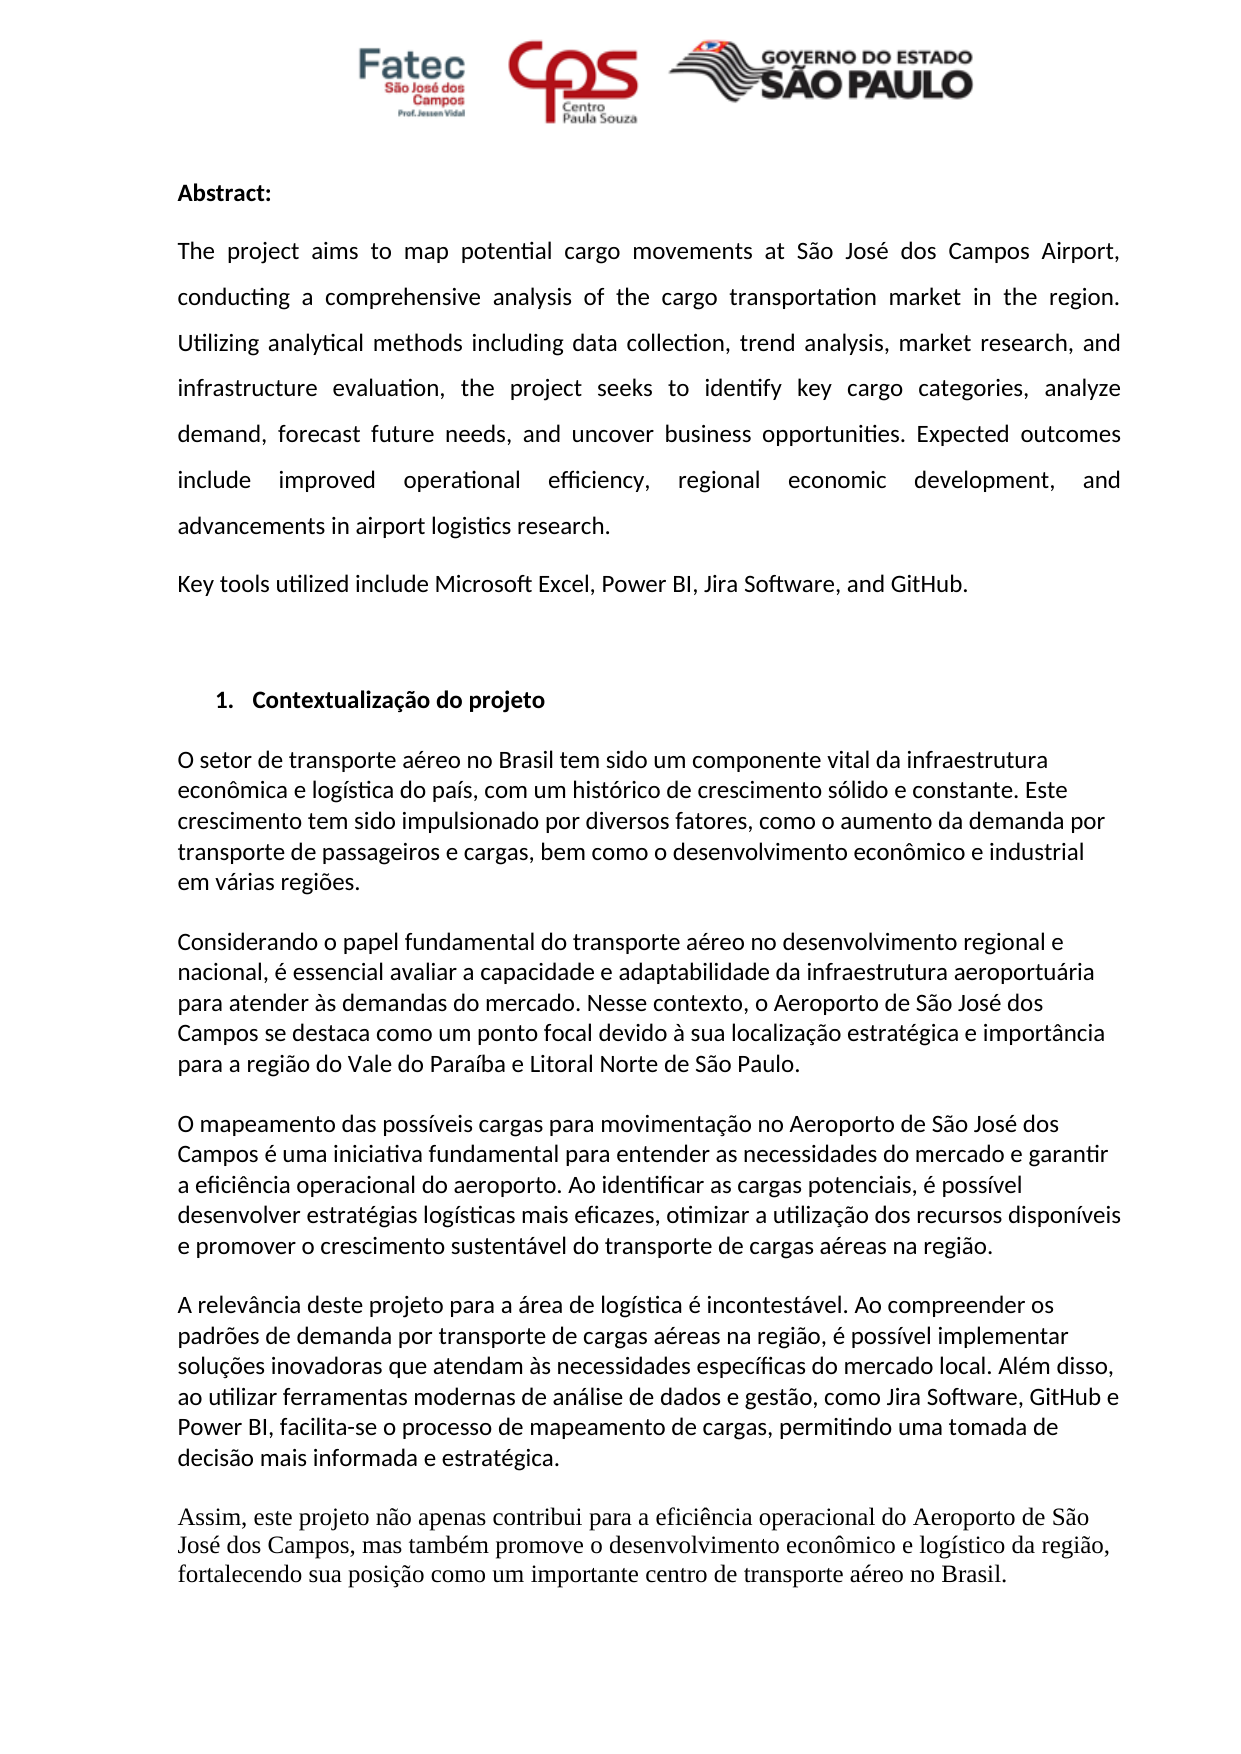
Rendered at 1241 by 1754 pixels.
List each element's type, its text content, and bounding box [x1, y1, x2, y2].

subtitle Contextualização do projeto [215, 684, 1122, 715]
text Abstract: [177, 177, 1122, 208]
text O mapeamento das possíveis cargas para movimentação no Aeroporto de São José dos Campos é uma iniciativa fundamental para entender as necessidades do mercado e garantir a eficiência operacional do aeroporto. Ao identificar as cargas potenciais, é possível desenvolver estratégias logísticas mais eficazes, otimizar a utilização dos recursos disponíveis e promover o crescimento sustentável do transporte de cargas aéreas na região. [177, 1108, 1122, 1260]
picture [313, 23, 1008, 144]
text A relevância deste projeto para a área de logística é incontestável. Ao compreender os padrões de demanda por transporte de cargas aéreas na região, é possível implementar soluções inovadoras que atendam às necessidades específicas do mercado local. Além disso, ao utilizar ferramentas modernas de análise de dados e gestão, como Jira Software, GitHub e Power BI, facilita-se o processo de mapeamento de cargas, permitindo uma tomada de decisão mais informada e estratégica. [177, 1289, 1122, 1473]
text Considerando o papel fundamental do transporte aéreo no desenvolvimento regional e nacional, é essencial avaliar a capacidade e adaptabilidade da infraestrutura aeroportuária para atender às demandas do mercado. Nesse contexto, o Aeroporto de São José dos Campos se destaca como um ponto focal devido à sua localização estratégica e importância para a região do Vale do Paraíba e Litoral Norte de São Paulo. [177, 926, 1122, 1078]
text The project aims to map potential cargo movements at São José dos Campos Airport, conducting a comprehensive analysis of the cargo transportation market in the region. Utilizing analytical methods including data collection, trend analysis, market research, and infrastructure evaluation, the project seeks to identify key cargo categories, analyze demand, forecast future needs, and uncover business opportunities. Expected outcomes include improved operational efficiency, regional economic development, and advancements in airport logistics research. [177, 235, 1122, 540]
text O setor de transporte aéreo no Brasil tem sido um componente vital da infraestrutura econômica e logística do país, com um histórico de crescimento sólido e constante. Este crescimento tem sido impulsionado por diversos fatores, como o aumento da demanda por transporte de passageiros e cargas, bem como o desenvolvimento econômico e industrial em várias regiões. [177, 744, 1122, 897]
text Key tools utilized include Microsoft Excel, Power BI, Jira Software, and GitHub. [177, 568, 1122, 598]
text Assim, este projeto não apenas contribui para a eficiência operacional do Aeroporto de São José dos Campos, mas também promove o desenvolvimento econômico e logístico da região, fortalecendo sua posição como um importante centro de transporte aéreo no Brasil. [177, 1502, 1122, 1588]
